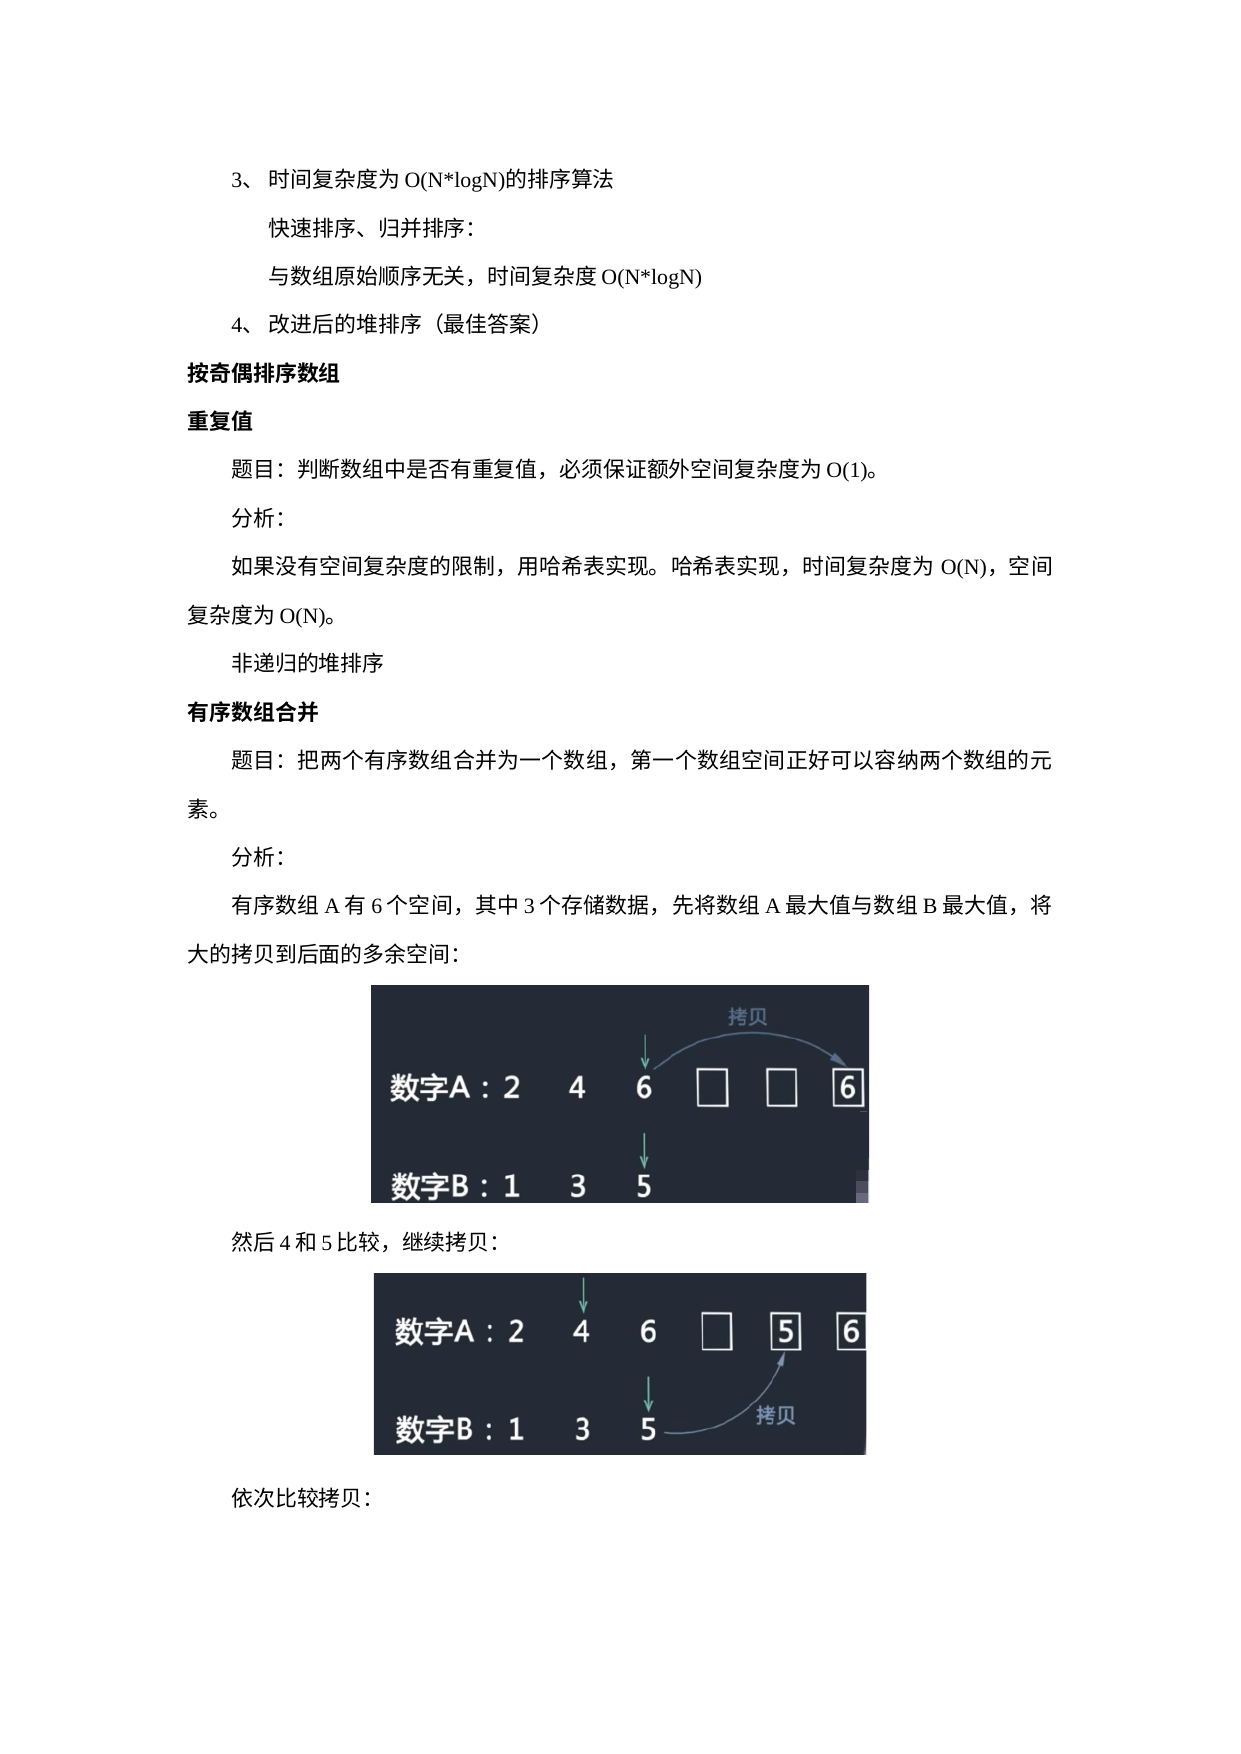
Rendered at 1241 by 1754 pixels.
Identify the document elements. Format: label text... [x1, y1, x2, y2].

text 然后4和5比较，继续拷贝： [187, 1225, 1053, 1257]
text 分析： [187, 839, 1053, 872]
list 快速排序、归并排序： [269, 210, 1053, 243]
list 改进后的堆排序（最佳答案） [231, 307, 1053, 339]
list 时间复杂度为O(N*logN)的排序算法 [231, 162, 1053, 194]
text 题目：把两个有序数组合并为一个数组，第一个数组空间正好可以容纳两个数组的元素。 [187, 742, 1053, 824]
text 依次比较拷贝： [187, 1481, 1053, 1513]
text 非递归的堆排序 [187, 646, 1053, 678]
subtitle 按奇偶排序数组 [187, 355, 1053, 388]
text 分析： [187, 500, 1053, 533]
text 题目：判断数组中是否有重复值，必须保证额外空间复杂度为O(1)。 [187, 452, 1053, 484]
picture [373, 1273, 867, 1455]
subtitle 重复值 [187, 404, 1053, 436]
text 有序数组A有6个空间，其中3个存储数据，先将数组A最大值与数组B最大值，将大的拷贝到后面的多余空间： [187, 888, 1053, 969]
picture [371, 985, 870, 1203]
list 与数组原始顺序无关，时间复杂度O(N*logN) [269, 259, 1053, 291]
subtitle 有序数组合并 [187, 694, 1053, 727]
text 如果没有空间复杂度的限制，用哈希表实现。哈希表实现，时间复杂度为O(N)，空间复杂度为O(N)。 [187, 549, 1053, 630]
